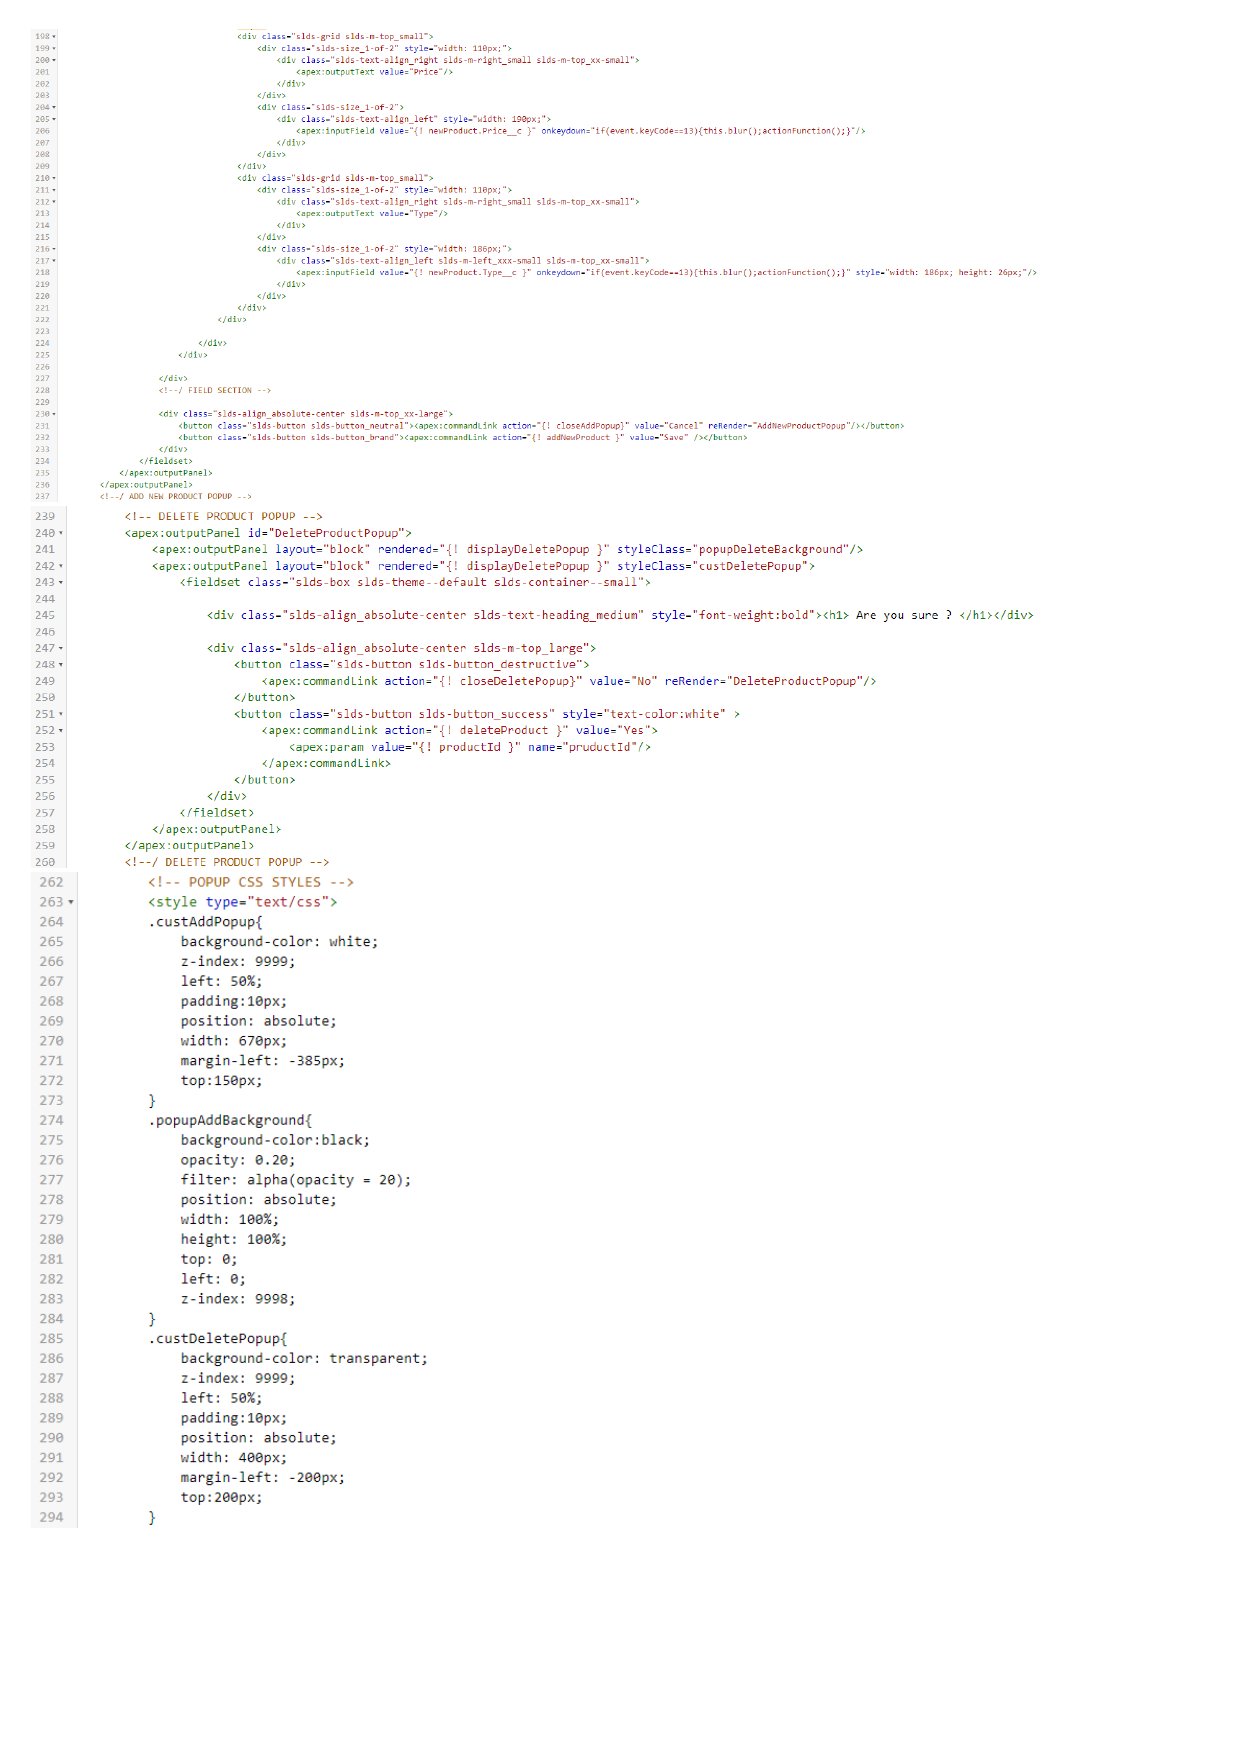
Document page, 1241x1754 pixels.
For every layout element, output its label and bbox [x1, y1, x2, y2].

picture [30, 506, 1040, 868]
picture [30, 29, 1040, 502]
picture [30, 872, 1040, 1528]
